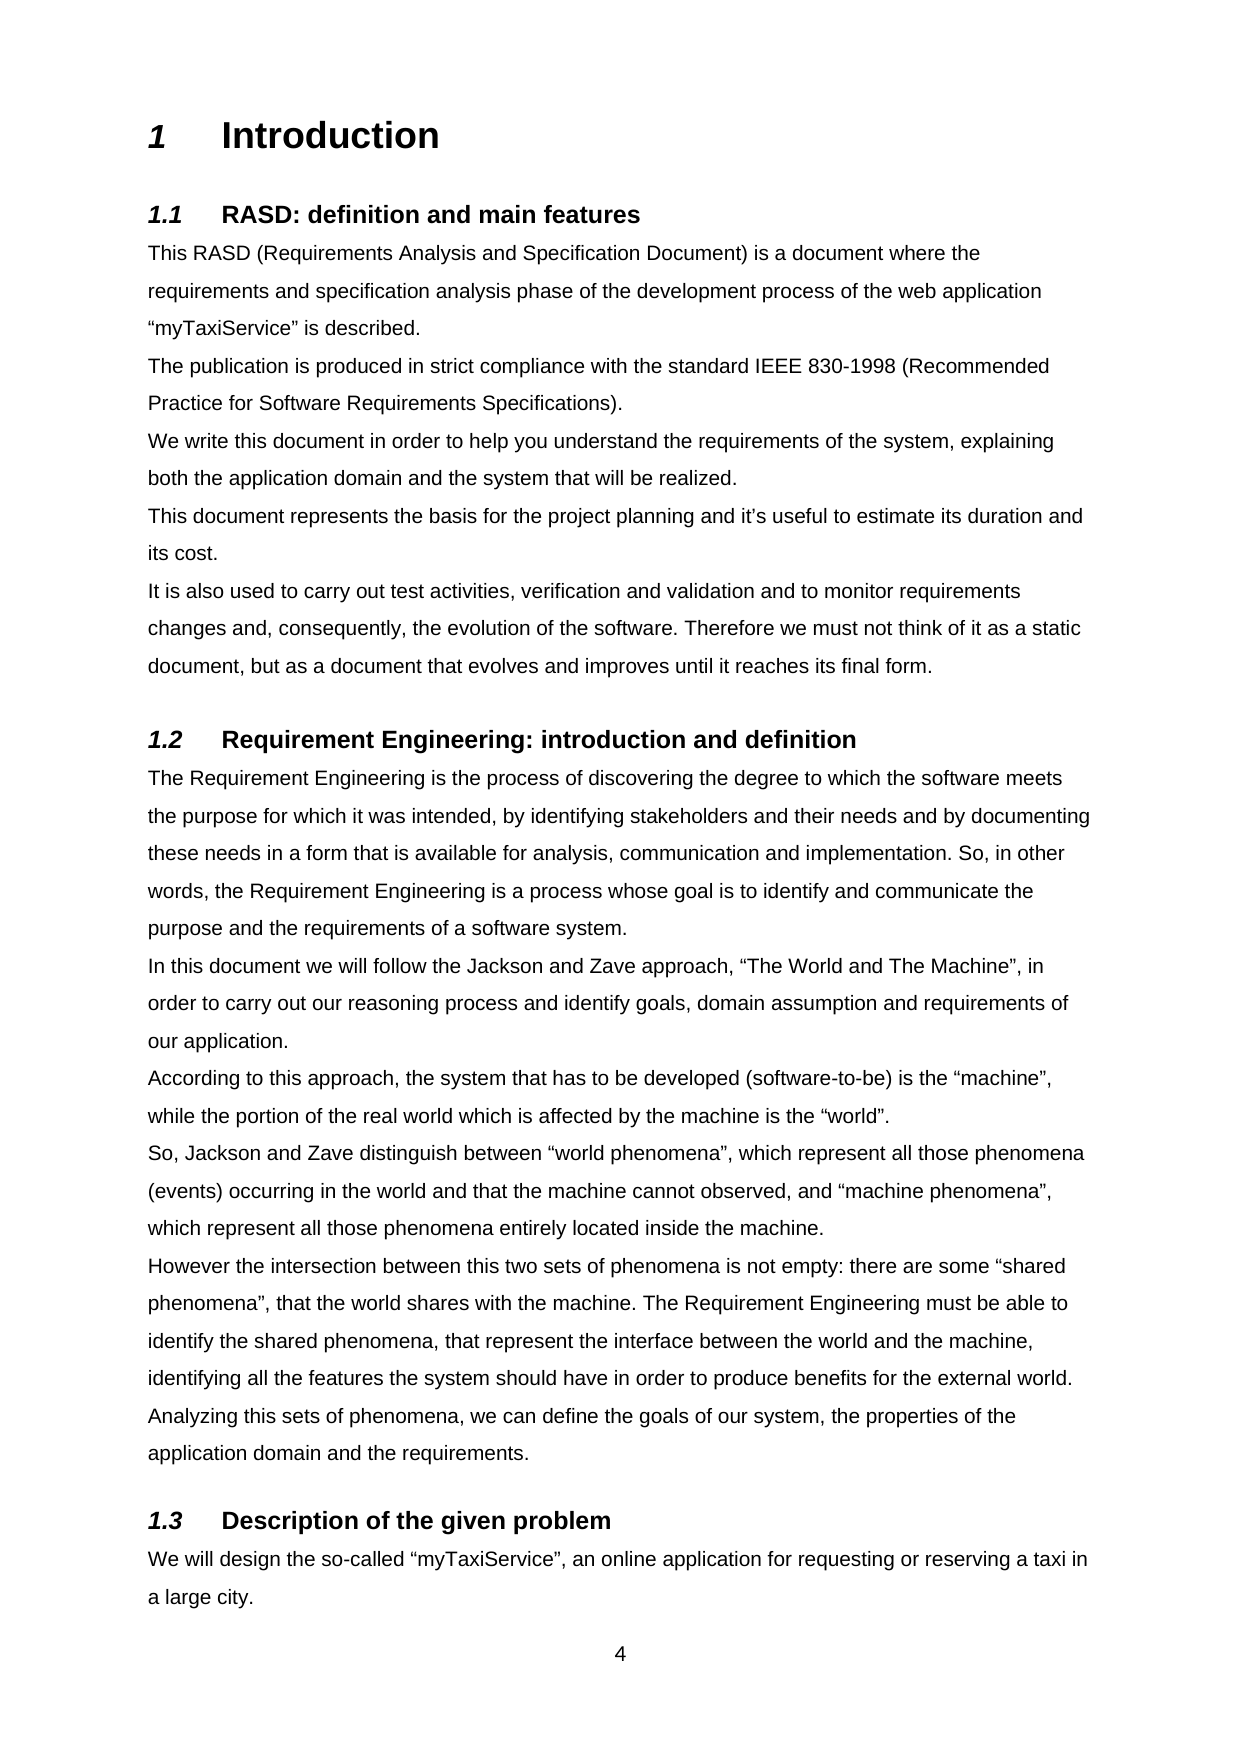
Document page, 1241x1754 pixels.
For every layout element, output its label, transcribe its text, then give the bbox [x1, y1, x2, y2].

text This RASD (Requirements Analysis and Specification Document) is a document where the requirements and specification analysis phase of the development process of the web application “myTaxiService” is described. [148, 231, 1092, 343]
text This document represents the basis for the project planning and it’s useful to estimate its duration and its cost. [148, 493, 1092, 568]
text In this document we will follow the Jackson and Zave approach, “The World and The Machine”, in order to carry out our reasoning process and identify goals, domain assumption and requirements of our application. [148, 943, 1092, 1056]
text 1 Introduction [148, 118, 1092, 156]
text 1.2 Requirement Engineering: introduction and definition [148, 718, 1092, 756]
text The Requirement Engineering is the process of discovering the degree to which the software meets the purpose for which it was intended, by identifying stakeholders and their needs and by documenting these needs in a form that is available for analysis, communication and implementation. So, in other words, the Requirement Engineering is a process whose goal is to identify and communicate the purpose and the requirements of a software system. [148, 756, 1092, 943]
text So, Jackson and Zave distinguish between “world phenomena”, which represent all those phenomena (events) occurring in the world and that the machine cannot observed, and “machine phenomena”, which represent all those phenomena entirely located inside the machine. [148, 1131, 1092, 1243]
list RASD: definition and main features [148, 193, 1092, 231]
text It is also used to carry out test activities, verification and validation and to monitor requirements changes and, consequently, the evolution of the software. Therefore we must not think of it as a static document, but as a document that evolves and improves until it reaches its final form. [148, 568, 1092, 681]
text We will design the so-called “myTaxiService”, an online application for requesting or reserving a taxi in a large city. [148, 1537, 1092, 1612]
text The publication is produced in strict compliance with the standard IEEE 830-1998 (Recommended Practice for Software Requirements Specifications). [148, 343, 1092, 418]
text 1.3 Description of the given problem [148, 1499, 1092, 1537]
text However the intersection between this two sets of phenomena is not empty: there are some “shared phenomena”, that the world shares with the machine. The Requirement Engineering must be able to identify the shared phenomena, that represent the interface between the world and the machine, identifying all the features the system should have in order to produce benefits for the external world. [148, 1243, 1092, 1393]
text We write this document in order to help you understand the requirements of the system, explaining both the application domain and the system that will be realized. [148, 418, 1092, 493]
text Analyzing this sets of phenomena, we can define the goals of our system, the properties of the application domain and the requirements. [148, 1393, 1092, 1468]
text According to this approach, the system that has to be developed (software-to-be) is the “machine”, while the portion of the real world which is affected by the machine is the “world”. [148, 1056, 1092, 1131]
